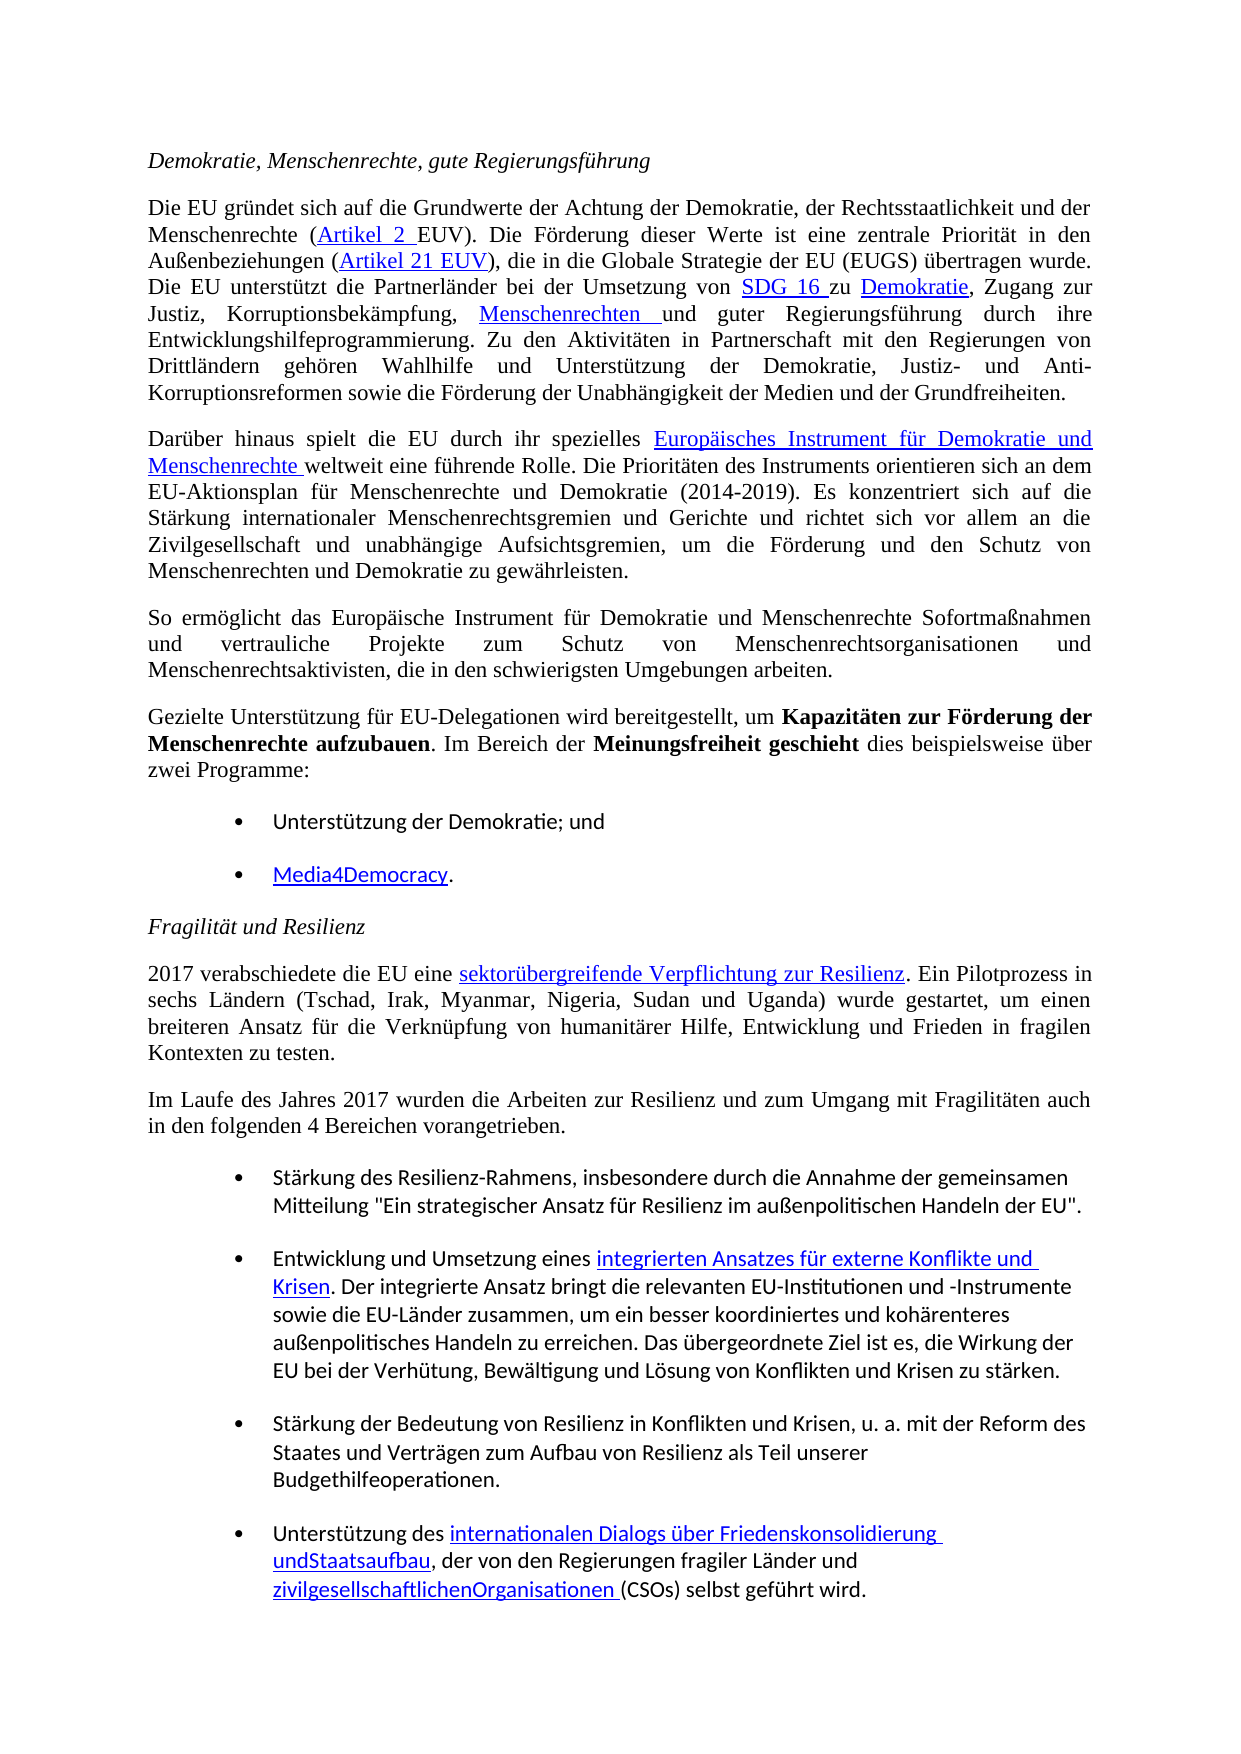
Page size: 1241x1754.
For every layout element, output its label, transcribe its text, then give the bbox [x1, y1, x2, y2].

text Darüber hinaus spielt die EU durch ihr spezielles Europäisches Instrument für Demokratie und Menschenrechte weltweit eine führende Rolle. Die Prioritäten des Instruments orientieren sich an dem EU-Aktionsplan für Menschenrechte und Demokratie (2014-2019). Es konzentriert sich auf die Stärkung internationaler Menschenrechtsgremien und Gerichte und richtet sich vor allem an die Zivilgesellschaft und unabhängige Aufsichtsgremien, um die Förderung und den Schutz von Menschenrechten und Demokratie zu gewährleisten. [148, 425, 1093, 583]
list Unterstützung der Demokratie; und [235, 807, 1093, 835]
list Media4Democracy. [235, 860, 1093, 888]
text Demokratie, Menschenrechte, gute Regierungsführung [148, 148, 1093, 174]
text So ermöglicht das Europäische Instrument für Demokratie und Menschenrechte Sofortmaßnahmen und vertrauliche Projekte zum Schutz von Menschenrechtsorganisationen und Menschenrechtsaktivisten, die in den schwierigsten Umgebungen arbeiten. [148, 604, 1093, 683]
text Gezielte Unterstützung für EU-Delegationen wird bereitgestellt, um Kapazitäten zur Förderung der Menschenrechte aufzubauen. Im Bereich der Meinungsfreiheit geschieht dies beispielsweise über zwei Programme: [148, 703, 1093, 782]
text 2017 verabschiedete die EU eine sektorübergreifende Verpflichtung zur Resilienz. Ein Pilotprozess in sechs Ländern (Tschad, Irak, Myanmar, Nigeria, Sudan und Uganda) wurde gestartet, um einen breiteren Ansatz für die Verknüpfung von humanitärer Hilfe, Entwicklung und Frieden in fragilen Kontexten zu testen. [148, 960, 1093, 1065]
text Fragilität und Resilienz [148, 913, 1093, 940]
list Stärkung des Resilienz-Rahmens, insbesondere durch die Annahme der gemeinsamen Mitteilung "Ein strategischer Ansatz für Resilienz im außenpolitischen Handeln der EU". [235, 1163, 1093, 1219]
text Im Laufe des Jahres 2017 wurden die Arbeiten zur Resilienz und zum Umgang mit Fragilitäten auch in den folgenden 4 Bereichen vorangetrieben. [148, 1086, 1093, 1138]
list Entwicklung und Umsetzung eines integrierten Ansatzes für externe Konflikte und Krisen. Der integrierte Ansatz bringt die relevanten EU-Institutionen und -Instrumente sowie die EU-Länder zusammen, um ein besser koordiniertes und kohärenteres außenpolitisches Handeln zu erreichen. Das übergeordnete Ziel ist es, die Wirkung der EU bei der Verhütung, Bewältigung und Lösung von Konflikten und Krisen zu stärken. [235, 1244, 1093, 1384]
list Stärkung der Bedeutung von Resilienz in Konflikten und Krisen, u. a. mit der Reform des Staates und Verträgen zum Aufbau von Resilienz als Teil unserer Budgethilfeoperationen. [235, 1409, 1093, 1494]
list Unterstützung des internationalen Dialogs über Friedenskonsolidierung undStaatsaufbau, der von den Regierungen fragiler Länder und zivilgesellschaftlichenOrganisationen (CSOs) selbst geführt wird. [235, 1519, 1093, 1603]
text Die EU gründet sich auf die Grundwerte der Achtung der Demokratie, der Rechtsstaatlichkeit und der Menschenrechte (Artikel 2 EUV). Die Förderung dieser Werte ist eine zentrale Priorität in den Außenbeziehungen (Artikel 21 EUV), die in die Globale Strategie der EU (EUGS) übertragen wurde. Die EU unterstützt die Partnerländer bei der Umsetzung von SDG 16 zu Demokratie, Zugang zur Justiz, Korruptionsbekämpfung, Menschenrechten und guter Regierungsführung durch ihre Entwicklungshilfeprogrammierung. Zu den Aktivitäten in Partnerschaft mit den Regierungen von Drittländern gehören Wahlhilfe und Unterstützung der Demokratie, Justiz- und Anti-Korruptionsreformen sowie die Förderung der Unabhängigkeit der Medien und der Grundfreiheiten. [148, 194, 1093, 405]
